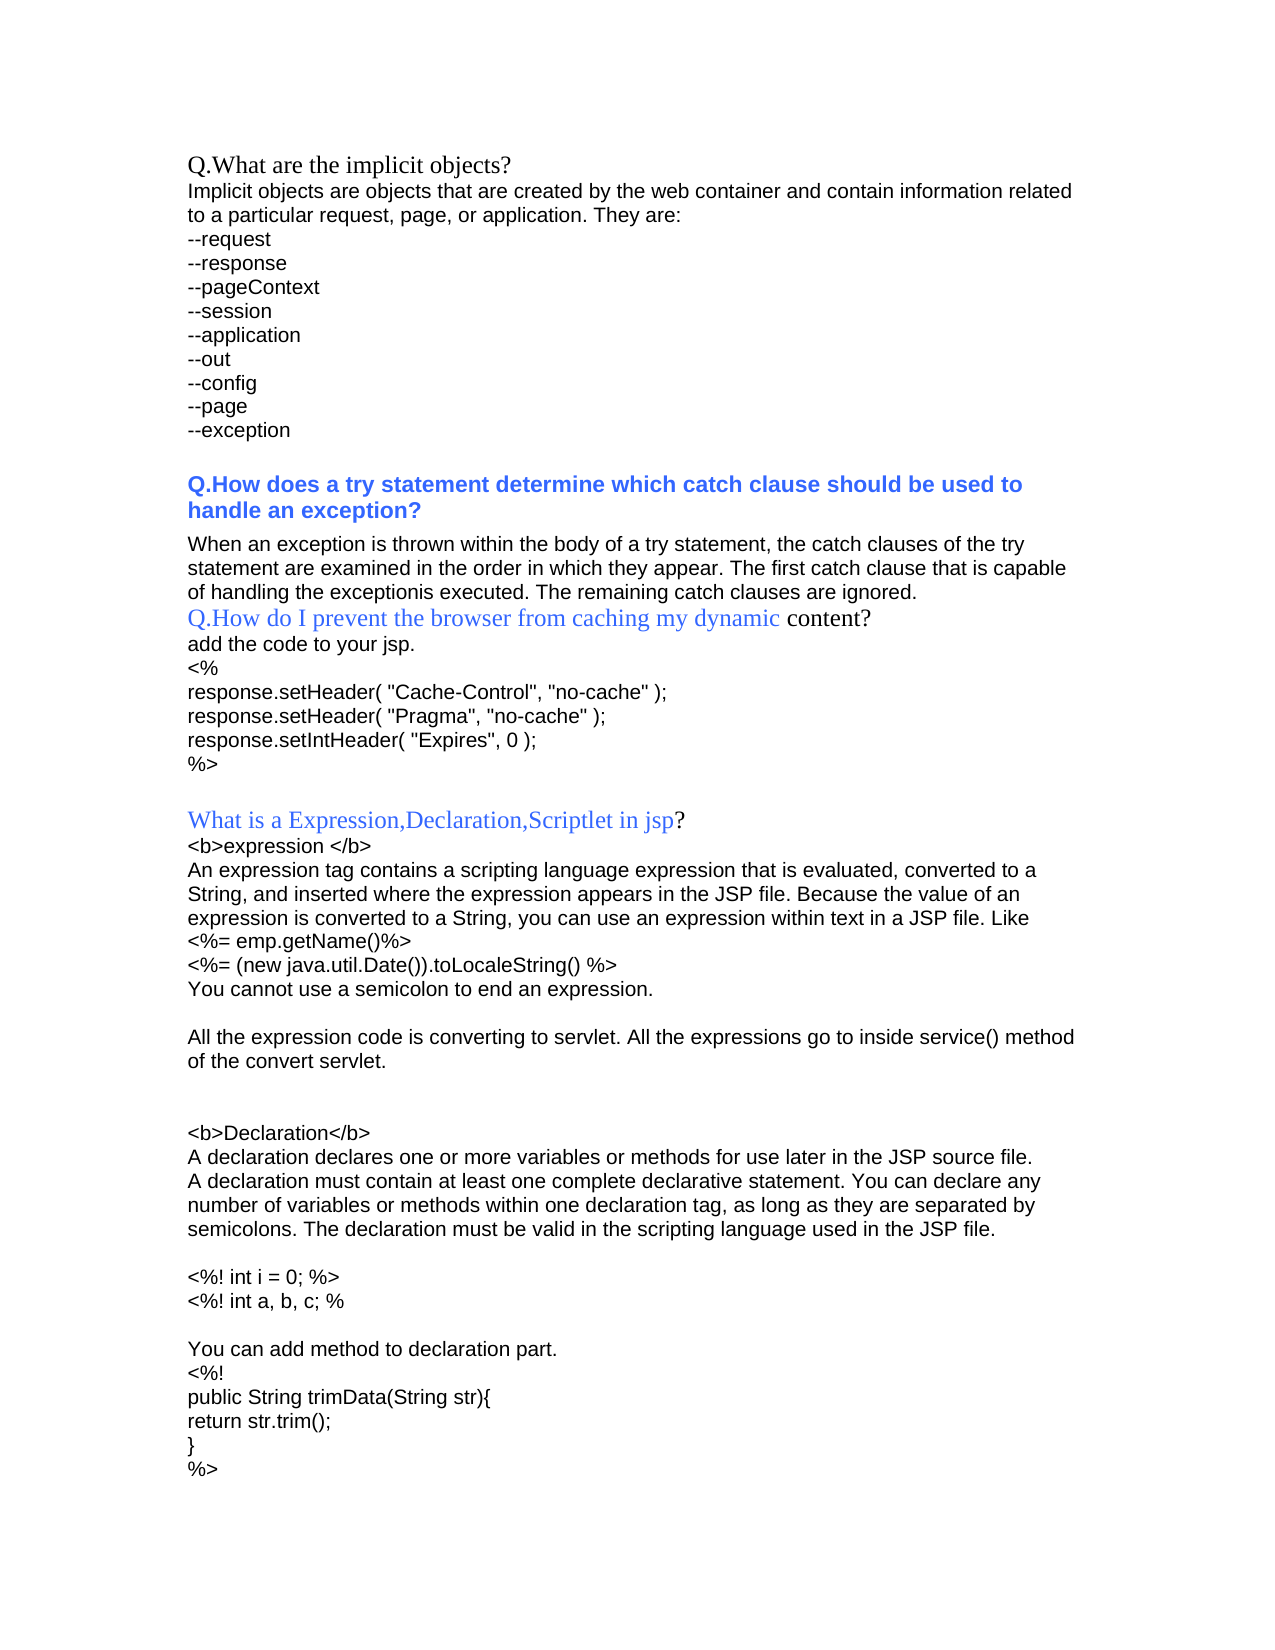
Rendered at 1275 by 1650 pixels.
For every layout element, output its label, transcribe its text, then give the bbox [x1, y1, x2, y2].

text Q.What are the implicit objects? [187, 150, 1087, 179]
subtitle Q.How does a try statement determine which catch clause should be used to handle an exception? [187, 471, 1087, 524]
text When an exception is thrown within the body of a try statement, the catch clauses of the try statement are examined in the order in which they appear. The first catch clause that is capable of handling the exceptionis executed. The remaining catch clauses are ignored. [187, 532, 1087, 603]
text What is a Expression,Declaration,Scriptlet in jsp? [187, 805, 1087, 833]
text add the code to your jsp. <% response.setHeader( "Cache-Control", "no-cache" ); response.setHeader( "Pragma", "no-cache" ); response.setIntHeader( "Expires", 0 ); %> [187, 632, 1087, 776]
text Implicit objects are objects that are created by the web container and contain information related to a particular request, page, or application. They are: --request --response --pageContext --session --application --out --config --page --exception [187, 179, 1087, 442]
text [187, 833, 1087, 1480]
text Q.How do I prevent the browser from caching my dynamic content? [187, 603, 1087, 632]
